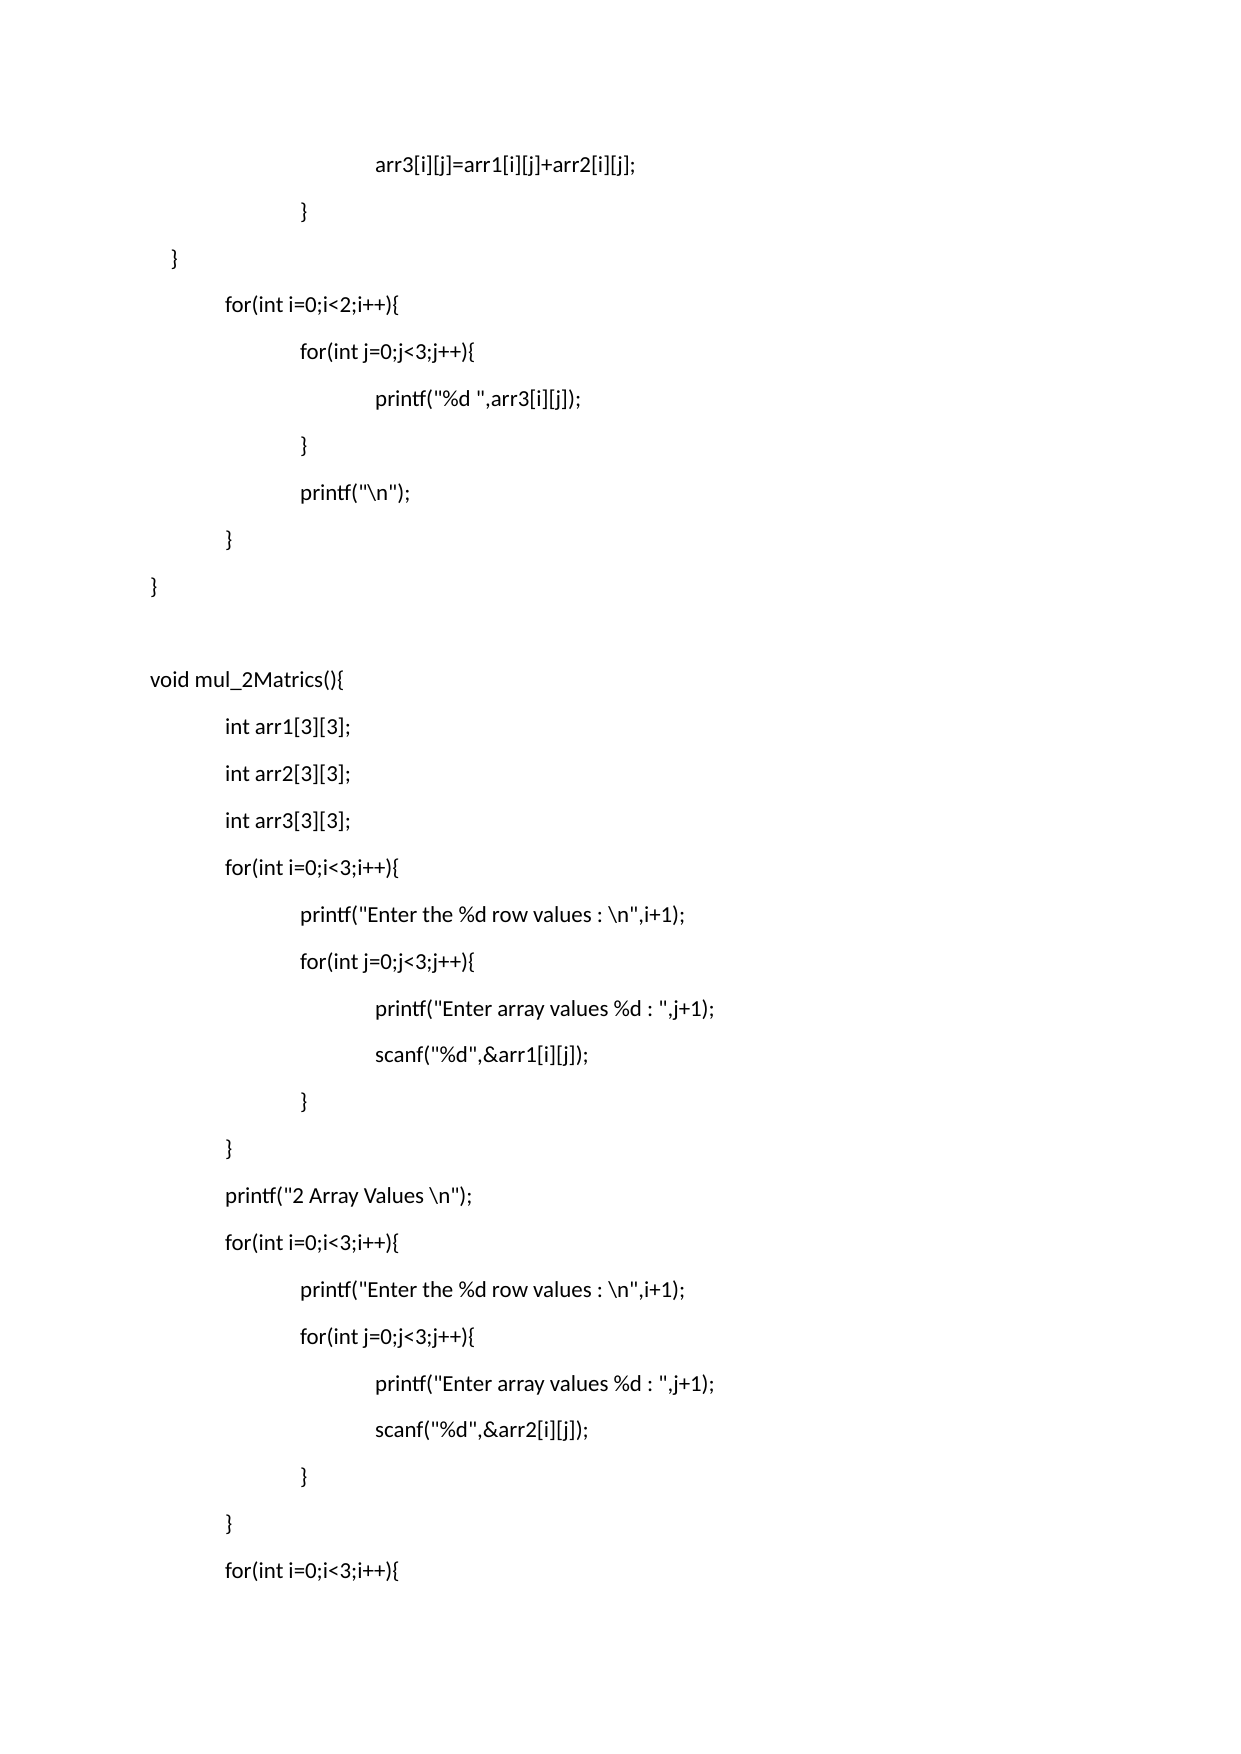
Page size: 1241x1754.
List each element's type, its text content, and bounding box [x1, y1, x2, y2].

text } [150, 431, 1090, 459]
text } [150, 1134, 1090, 1162]
text for(int j=0;j<3;j++){ [150, 337, 1090, 366]
text } [150, 197, 1090, 225]
text } [150, 1509, 1090, 1537]
text printf("Enter array values %d : ",j+1); [150, 1369, 1090, 1397]
text int arr1[3][3]; [150, 712, 1090, 741]
text scanf("%d",&arr2[i][j]); [150, 1416, 1090, 1444]
text int arr3[3][3]; [150, 806, 1090, 834]
text for(int i=0;i<3;i++){ [150, 1556, 1090, 1584]
text printf("\n"); [150, 478, 1090, 506]
text printf("%d ",arr3[i][j]); [150, 384, 1090, 412]
text } [150, 1462, 1090, 1491]
text for(int i=0;i<3;i++){ [150, 853, 1090, 881]
text arr3[i][j]=arr1[i][j]+arr2[i][j]; [150, 150, 1090, 178]
text printf("Enter the %d row values : \n",i+1); [150, 900, 1090, 928]
text void mul_2Matrics(){ [150, 666, 1090, 694]
text } [150, 525, 1090, 553]
text for(int i=0;i<2;i++){ [150, 291, 1090, 319]
text printf("2 Array Values \n"); [150, 1181, 1090, 1209]
text printf("Enter the %d row values : \n",i+1); [150, 1275, 1090, 1303]
text } [150, 572, 1090, 600]
text int arr2[3][3]; [150, 759, 1090, 787]
text printf("Enter array values %d : ",j+1); [150, 994, 1090, 1022]
text for(int j=0;j<3;j++){ [150, 947, 1090, 975]
text for(int i=0;i<3;i++){ [150, 1228, 1090, 1256]
text scanf("%d",&arr1[i][j]); [150, 1041, 1090, 1069]
text } [150, 244, 1090, 272]
text for(int j=0;j<3;j++){ [150, 1322, 1090, 1350]
text } [150, 1087, 1090, 1116]
